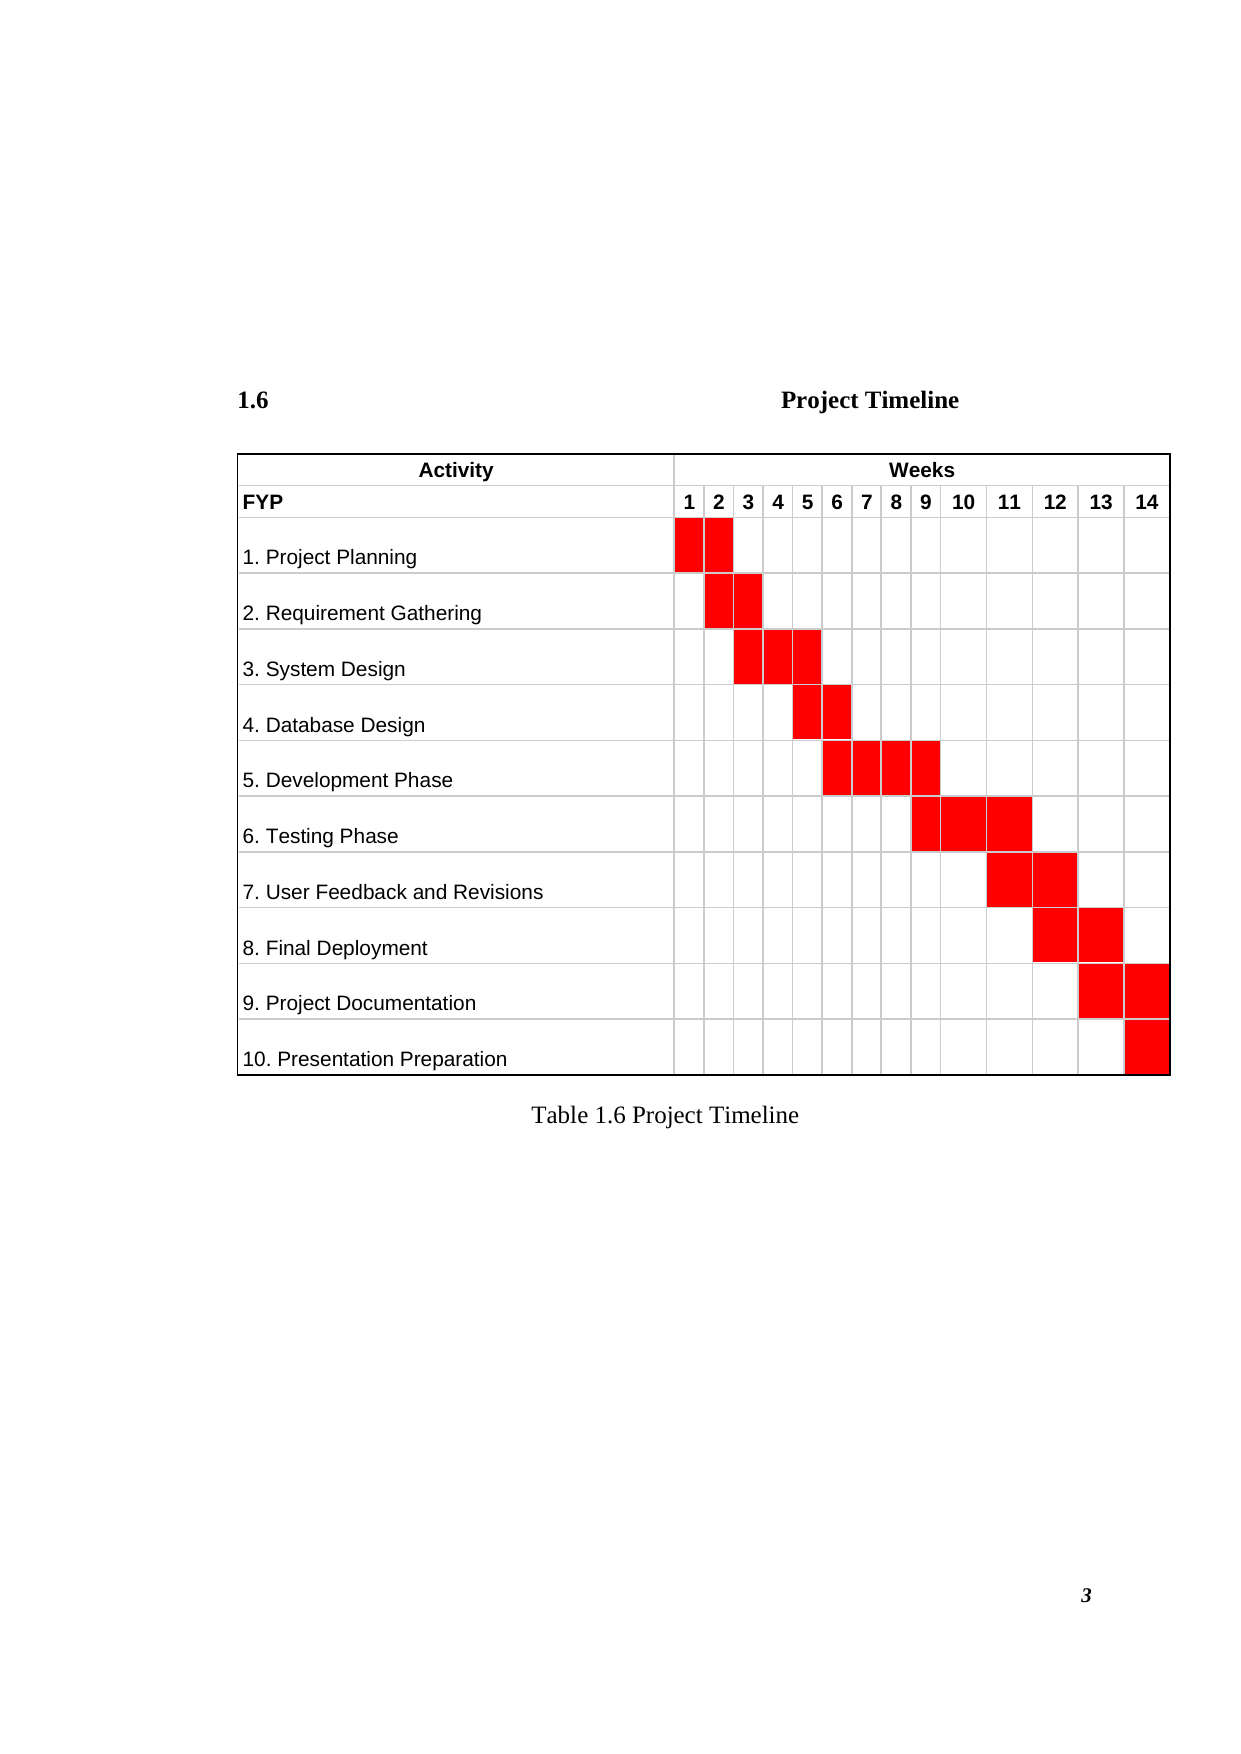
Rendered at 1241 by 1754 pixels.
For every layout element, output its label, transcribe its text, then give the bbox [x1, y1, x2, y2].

table_cell [1125, 908, 1169, 962]
table_cell [793, 741, 821, 795]
table_cell [823, 574, 851, 628]
table_cell [912, 853, 940, 907]
table_cell [1125, 797, 1169, 851]
table_cell [823, 853, 851, 907]
table_cell [1033, 685, 1077, 739]
table_cell [675, 964, 703, 1018]
table_cell [882, 853, 910, 907]
table_cell [764, 685, 792, 739]
table_cell [793, 1020, 821, 1074]
text Table 1.6 Project Timeline [237, 1100, 1093, 1129]
table_cell [705, 685, 733, 739]
table_cell [987, 908, 1032, 962]
table_cell 1. Project Planning [238, 518, 673, 572]
table_cell [823, 908, 851, 962]
table_cell [823, 1020, 851, 1074]
table_cell 6. Testing Phase [238, 796, 673, 851]
table_cell [705, 1020, 733, 1074]
table_cell [912, 630, 940, 684]
table_cell [705, 797, 733, 851]
table_cell [734, 630, 762, 684]
table_cell [941, 574, 986, 628]
table_cell [853, 741, 880, 795]
table_cell 5. Development Phase [238, 741, 673, 795]
table_cell [734, 964, 762, 1018]
table_cell 3. System Design [238, 629, 673, 684]
table_cell [912, 1020, 940, 1074]
table_cell [675, 741, 703, 795]
table_cell [675, 630, 703, 684]
table_cell [987, 685, 1032, 739]
table_cell [941, 630, 986, 684]
table_cell [734, 518, 762, 572]
table_cell [912, 741, 940, 795]
table_cell [705, 853, 733, 907]
table_cell [675, 518, 703, 572]
table_cell [853, 853, 880, 907]
table_cell [1079, 853, 1123, 907]
table_cell [941, 1020, 986, 1074]
table_cell 3 [734, 486, 762, 517]
table_cell [882, 685, 910, 739]
table_cell [987, 741, 1032, 795]
table_cell [1079, 630, 1123, 684]
table_cell [882, 797, 910, 851]
table_cell [793, 853, 821, 907]
table_cell [1079, 964, 1123, 1018]
table_cell [764, 964, 792, 1018]
table_cell 2. Requirement Gathering [238, 573, 673, 628]
table_cell [793, 964, 821, 1018]
table_cell [987, 630, 1032, 684]
table_cell [1125, 1020, 1169, 1074]
table_cell [912, 964, 940, 1018]
table_cell [1079, 574, 1123, 628]
table_cell [734, 853, 762, 907]
table_cell [853, 630, 880, 684]
table_cell [1033, 518, 1077, 572]
table_cell [1079, 908, 1123, 962]
table_cell 10. Presentation Preparation [238, 1019, 673, 1074]
table_cell [675, 908, 703, 962]
table_cell 6 [823, 486, 851, 517]
table_cell [793, 574, 821, 628]
table_cell 4 [764, 486, 792, 517]
table_cell [764, 908, 792, 962]
table_cell [941, 685, 986, 739]
table_cell 9. Project Documentation [238, 964, 673, 1018]
table_cell [941, 518, 986, 572]
table_cell [1125, 518, 1169, 572]
table_cell [853, 518, 880, 572]
table_cell [912, 797, 940, 851]
table_cell [853, 908, 880, 962]
table_cell [882, 518, 910, 572]
table_cell 13 [1079, 486, 1123, 517]
table_cell [882, 741, 910, 795]
table_cell [912, 574, 940, 628]
table_cell 9 [912, 486, 940, 517]
table_cell [1125, 574, 1169, 628]
table_cell [675, 1020, 703, 1074]
table_cell [734, 741, 762, 795]
table_cell [1125, 853, 1169, 907]
table_cell [853, 964, 880, 1018]
table_cell [941, 853, 986, 907]
table_cell [1033, 741, 1077, 795]
table_cell [1125, 685, 1169, 739]
table_cell [1033, 797, 1077, 851]
table_cell [987, 853, 1032, 907]
table_cell [823, 741, 851, 795]
table_cell [853, 1020, 880, 1074]
table_cell [1033, 908, 1077, 962]
table_cell [912, 908, 940, 962]
table_cell [941, 797, 986, 851]
table_cell [853, 685, 880, 739]
table_cell [764, 574, 792, 628]
table_cell [1079, 797, 1123, 851]
table_cell [675, 685, 703, 739]
table_cell [1125, 630, 1169, 684]
table_cell [882, 630, 910, 684]
table_cell [853, 574, 880, 628]
table_cell [823, 518, 851, 572]
table_cell [941, 964, 986, 1018]
table_cell [705, 518, 733, 572]
table_cell [764, 853, 792, 907]
table_cell 7. User Feedback and Revisions [238, 852, 673, 907]
table_cell [987, 797, 1032, 851]
table_cell [987, 518, 1032, 572]
table_cell [882, 1020, 910, 1074]
table_cell [675, 797, 703, 851]
table_cell 14 [1125, 486, 1169, 517]
table_cell 11 [987, 486, 1032, 517]
table_cell [675, 574, 703, 628]
table_cell [912, 685, 940, 739]
table_cell FYP [238, 486, 673, 517]
table_cell [734, 685, 762, 739]
table_cell [1125, 964, 1169, 1018]
table_cell [764, 630, 792, 684]
table_cell 10 [941, 486, 986, 517]
table_cell [734, 908, 762, 962]
table_cell [823, 630, 851, 684]
table_cell [823, 797, 851, 851]
table_cell [912, 518, 940, 572]
table_cell 8. Final Deployment [238, 908, 673, 962]
table_cell [853, 797, 880, 851]
table_header Activity [238, 455, 673, 485]
table_cell [987, 574, 1032, 628]
table_cell [1079, 685, 1123, 739]
table_cell [987, 964, 1032, 1018]
table_cell [882, 574, 910, 628]
table_cell [987, 1020, 1032, 1074]
table_cell [1033, 574, 1077, 628]
table_cell [705, 908, 733, 962]
table_cell [793, 685, 821, 739]
table_cell [941, 908, 986, 962]
table_cell [705, 964, 733, 1018]
table_cell [764, 518, 792, 572]
table_cell 4. Database Design [238, 685, 673, 739]
table_cell [734, 574, 762, 628]
table_cell [734, 1020, 762, 1074]
table_cell 7 [853, 486, 880, 517]
table_cell 5 [793, 486, 821, 517]
table_cell [1033, 1020, 1077, 1074]
table_cell [793, 908, 821, 962]
table_cell [705, 630, 733, 684]
table_cell [1125, 741, 1169, 795]
table_cell [1033, 964, 1077, 1018]
table_cell [734, 797, 762, 851]
table_cell [793, 797, 821, 851]
table_cell [764, 797, 792, 851]
subtitle Project Timeline [237, 385, 1093, 414]
table_cell 8 [882, 486, 910, 517]
table_cell 2 [705, 486, 733, 517]
table_cell [793, 518, 821, 572]
table_cell [1079, 1020, 1123, 1074]
table_cell 1 [675, 486, 703, 517]
table_cell [823, 964, 851, 1018]
table_cell [1033, 630, 1077, 684]
table_cell [882, 908, 910, 962]
table_cell [705, 741, 733, 795]
table_cell [1033, 853, 1077, 907]
table_cell [1079, 518, 1123, 572]
table_cell [1079, 741, 1123, 795]
table_cell [941, 741, 986, 795]
table_cell [823, 685, 851, 739]
table_cell [882, 964, 910, 1018]
table_cell [764, 1020, 792, 1074]
table_cell [764, 741, 792, 795]
table_header Weeks [675, 455, 1169, 485]
table_cell [705, 574, 733, 628]
table_cell [675, 853, 703, 907]
table_cell 12 [1033, 486, 1077, 517]
table_cell [793, 630, 821, 684]
